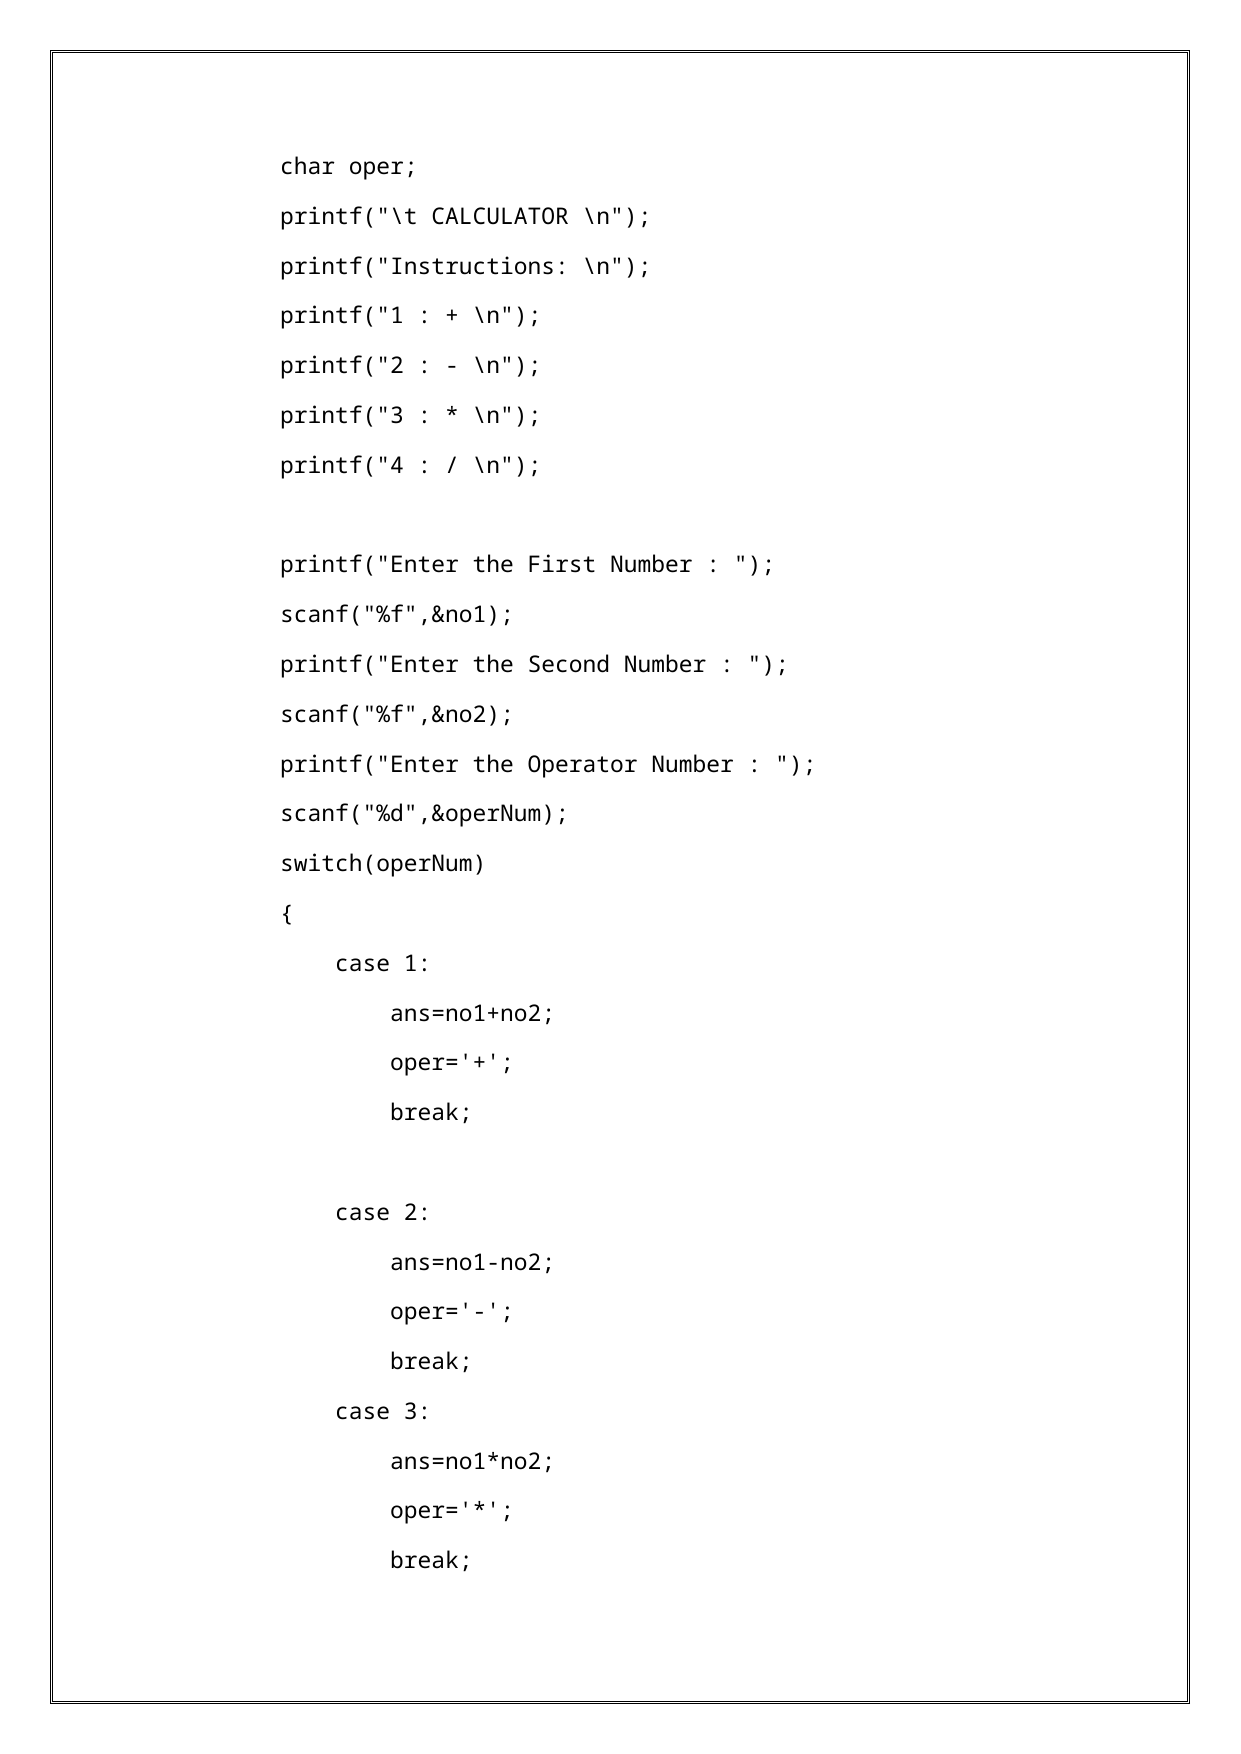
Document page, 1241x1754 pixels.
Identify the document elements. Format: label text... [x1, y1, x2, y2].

text scanf("%d",&operNum); [225, 797, 1090, 828]
text break; [225, 1096, 1090, 1127]
text { [225, 897, 1090, 928]
text scanf("%f",&no1); [225, 598, 1090, 629]
text oper='*'; [225, 1494, 1090, 1526]
text switch(operNum) [225, 847, 1090, 878]
text ans=no1-no2; [225, 1245, 1090, 1277]
text ans=no1+no2; [225, 996, 1090, 1028]
text printf("1 : + \n"); [225, 299, 1090, 331]
text case 3: [225, 1395, 1090, 1426]
text printf("Enter the Second Number : "); [225, 648, 1090, 679]
text printf("Instructions: \n"); [225, 249, 1090, 281]
text ans=no1*no2; [225, 1444, 1090, 1476]
text oper='-'; [225, 1295, 1090, 1326]
text printf("2 : - \n"); [225, 349, 1090, 380]
text printf("Enter the First Number : "); [225, 548, 1090, 579]
text printf("4 : / \n"); [225, 449, 1090, 480]
text oper='+'; [225, 1046, 1090, 1077]
text char oper; [225, 150, 1090, 181]
text break; [225, 1544, 1090, 1575]
text case 2: [225, 1196, 1090, 1227]
text scanf("%f",&no2); [225, 698, 1090, 729]
text printf("3 : * \n"); [225, 399, 1090, 430]
text printf("\t CALCULATOR \n"); [225, 200, 1090, 231]
text case 1: [225, 947, 1090, 978]
text printf("Enter the Operator Number : "); [225, 747, 1090, 779]
text break; [225, 1345, 1090, 1376]
